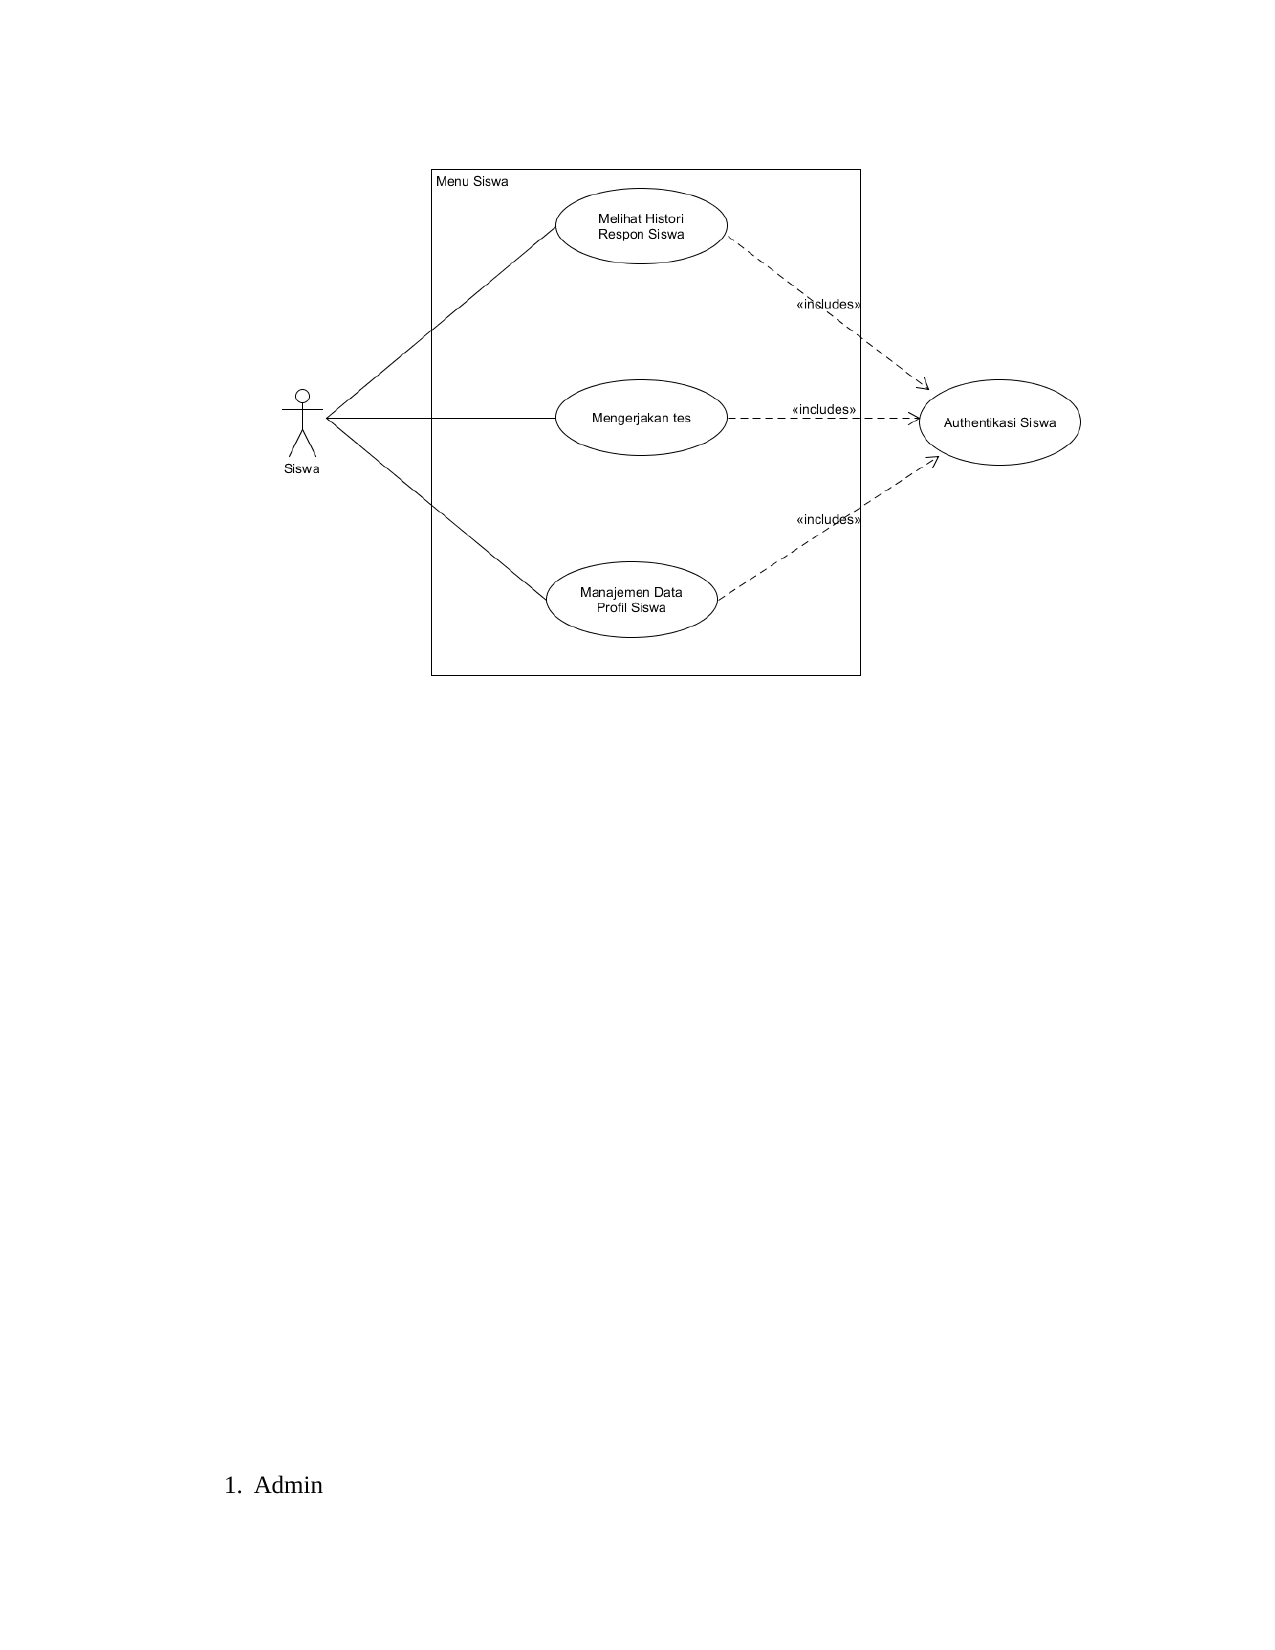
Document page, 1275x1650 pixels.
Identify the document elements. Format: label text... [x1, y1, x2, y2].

picture [249, 150, 1100, 695]
list Admin [224, 1470, 1125, 1499]
